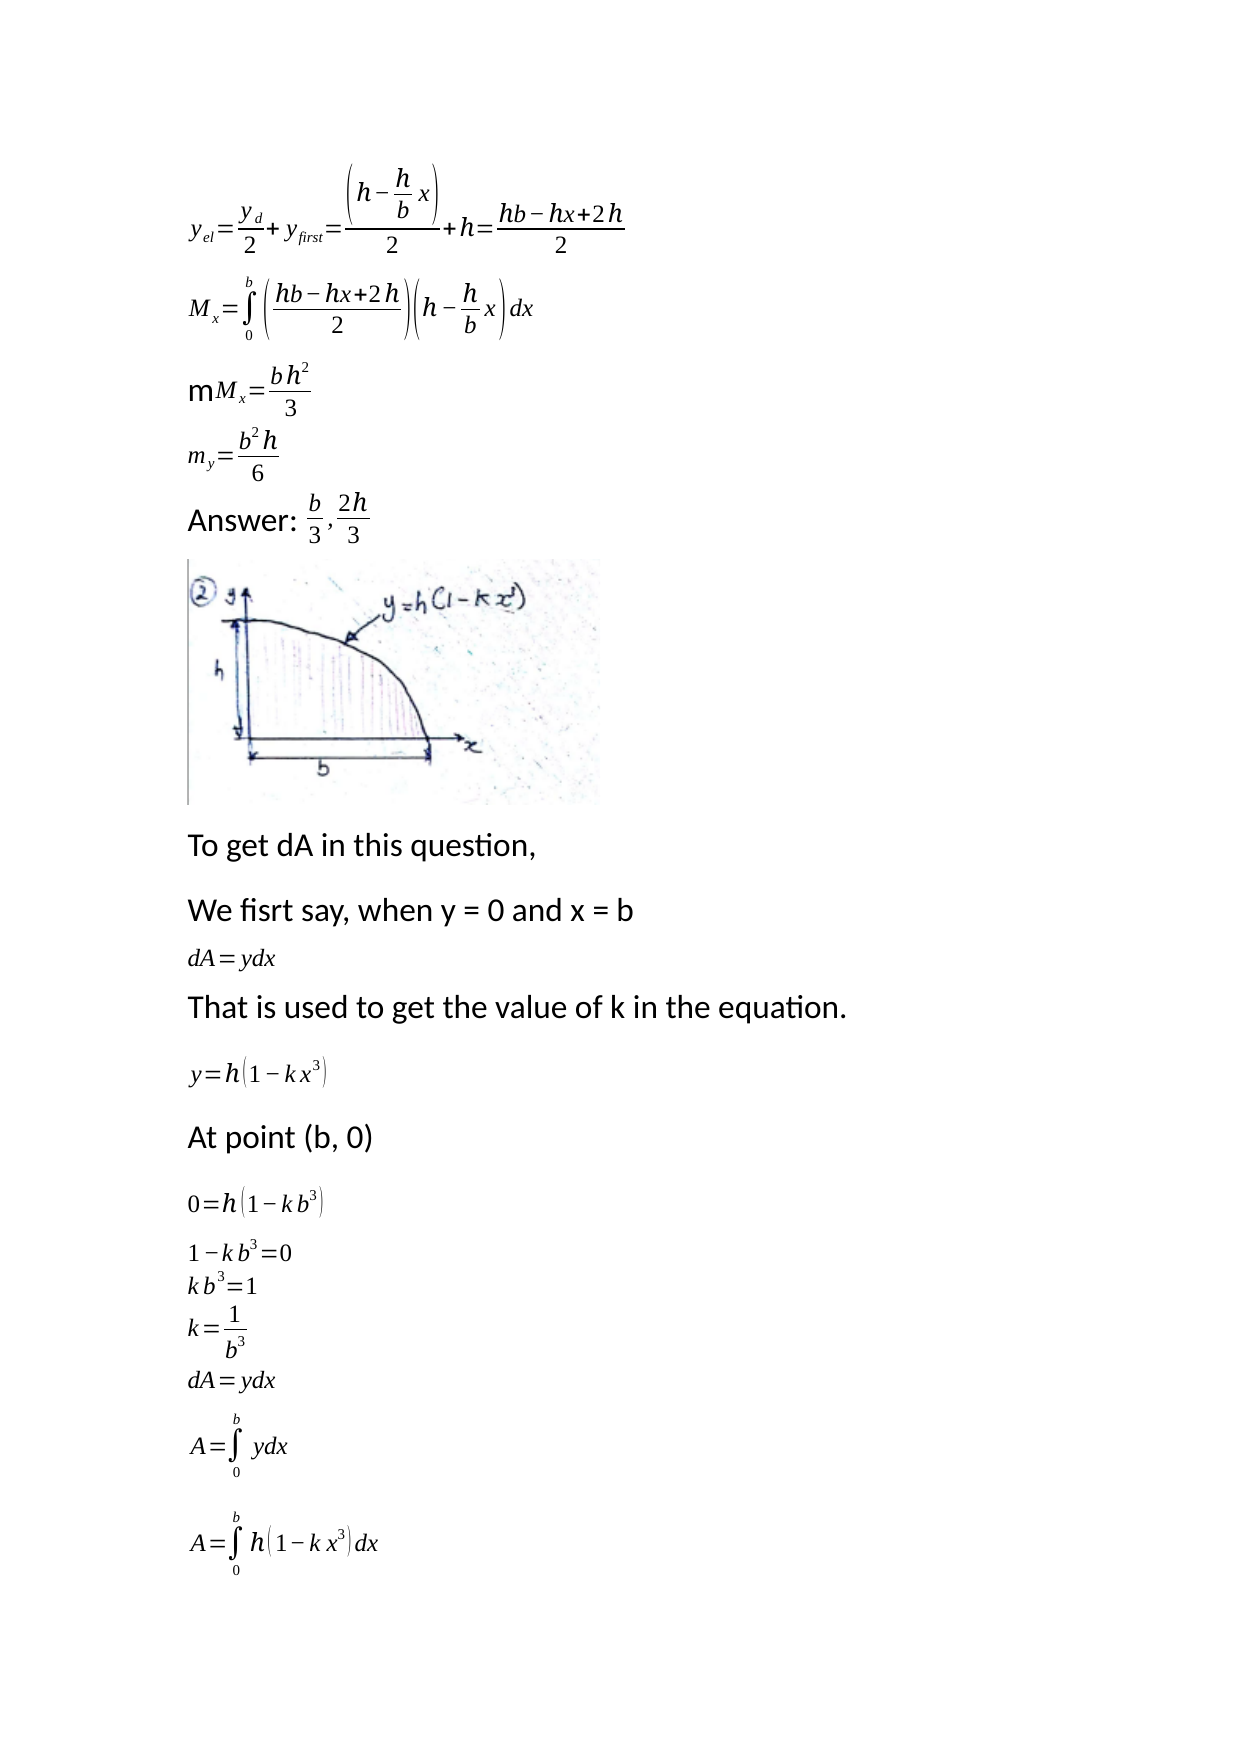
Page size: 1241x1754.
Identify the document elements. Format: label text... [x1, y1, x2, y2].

text To get dA in this question, [187, 812, 1053, 877]
text That is used to get the value of k in the equation. [187, 974, 1053, 1039]
picture [187, 559, 600, 805]
text At point (b, 0) [187, 1104, 1053, 1169]
text Answer: [187, 487, 1053, 552]
text m [187, 357, 1053, 422]
text We fisrt say, when y = 0 and x = b [187, 877, 1053, 942]
